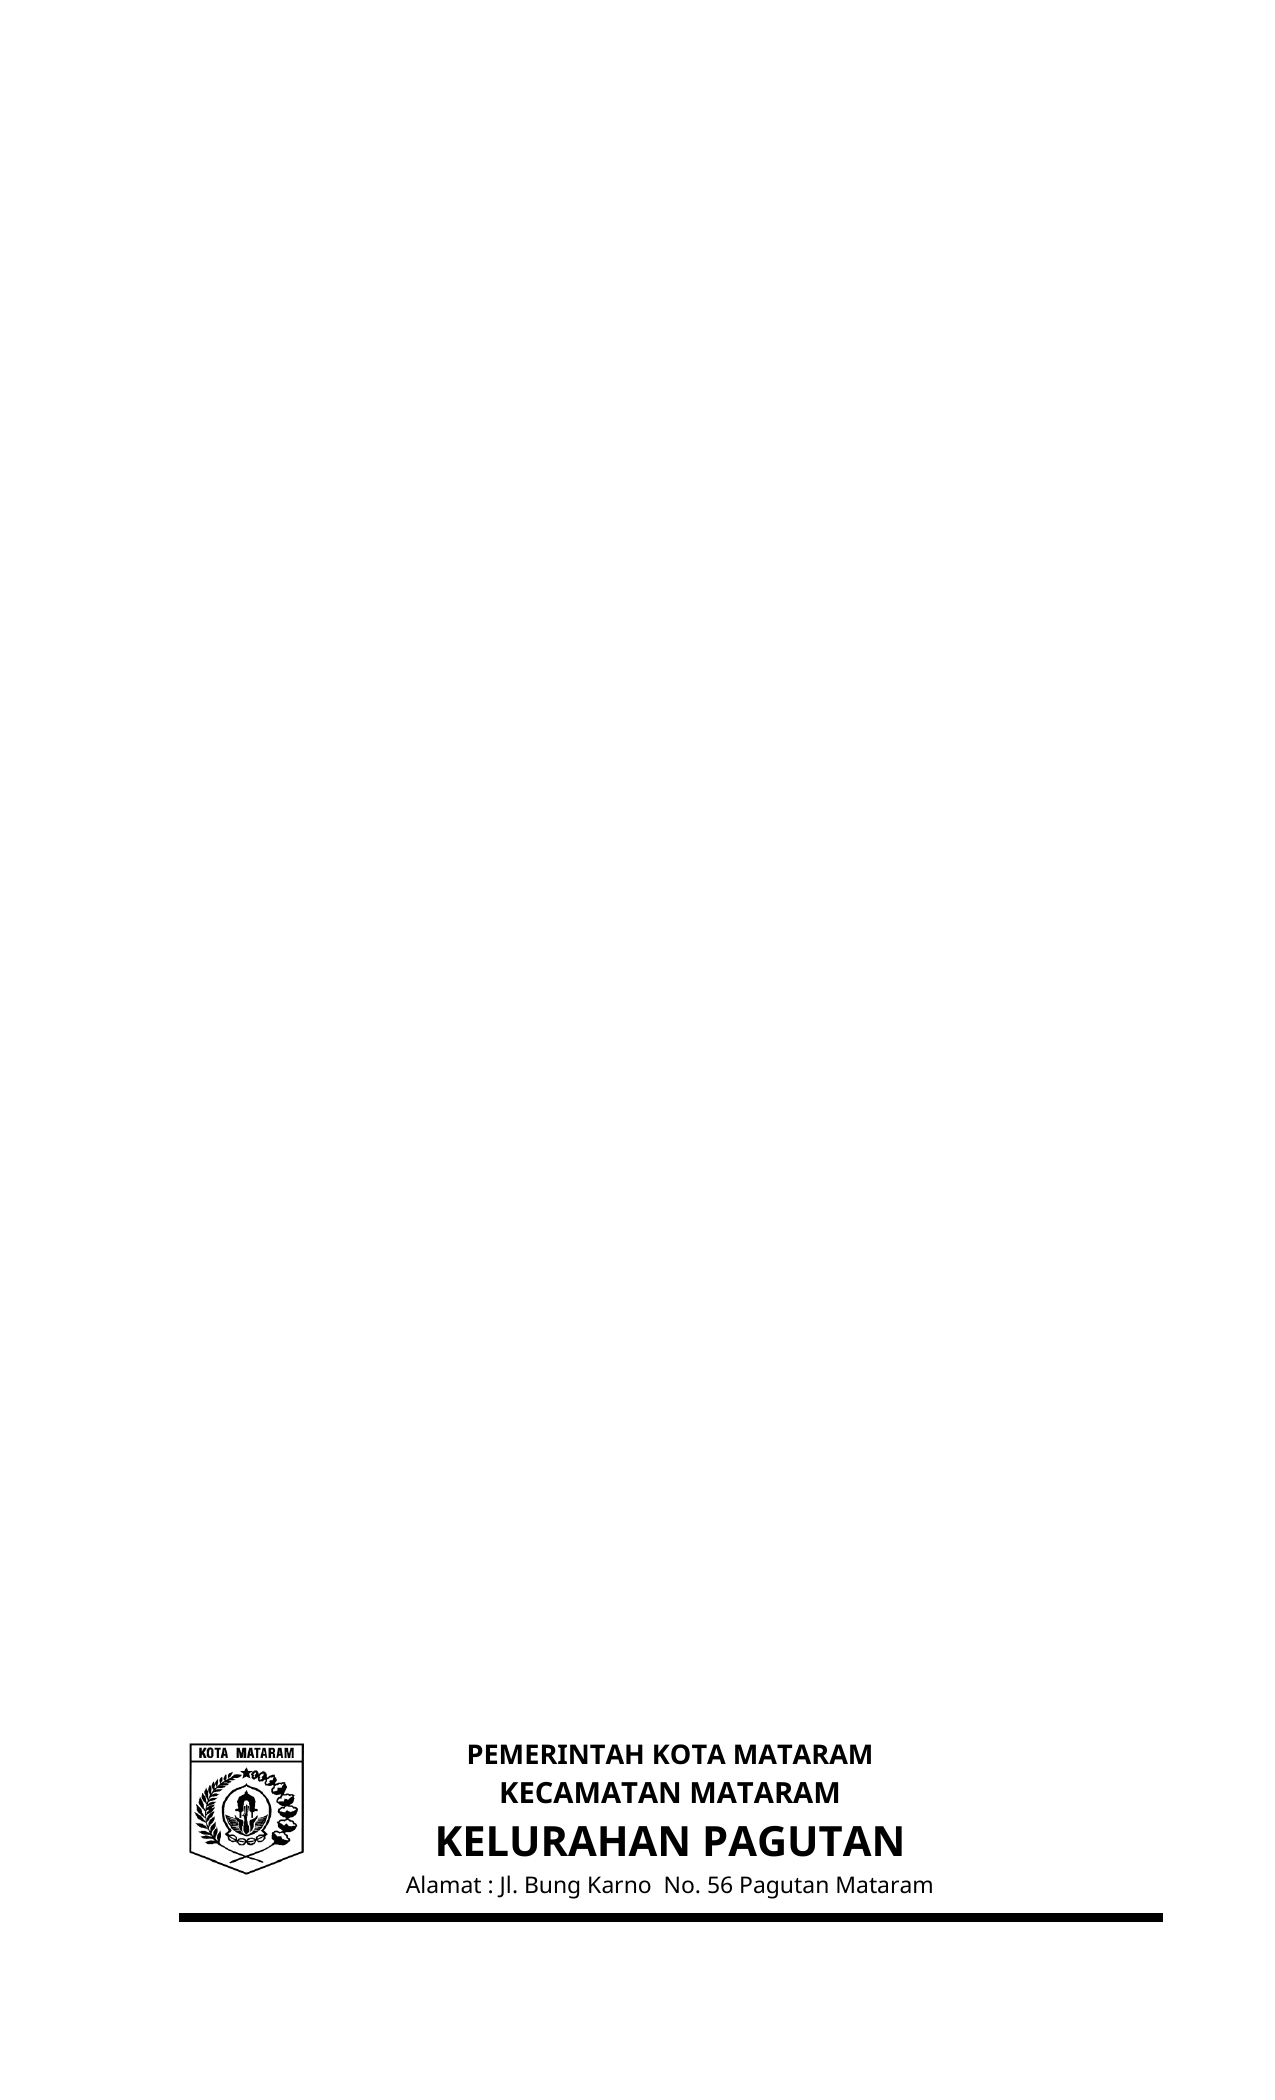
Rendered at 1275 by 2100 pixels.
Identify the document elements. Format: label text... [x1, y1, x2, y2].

text KELURAHAN PAGUTAN [308, 1812, 1162, 1869]
text KECAMATAN MATARAM [308, 1772, 1162, 1812]
picture [186, 1741, 308, 1877]
text Alamat : Jl. Bung Karno No. 56 Pagutan Mataram [177, 1869, 1162, 1900]
text PEMERINTAH KOTA MATARAM [177, 1736, 1162, 1772]
